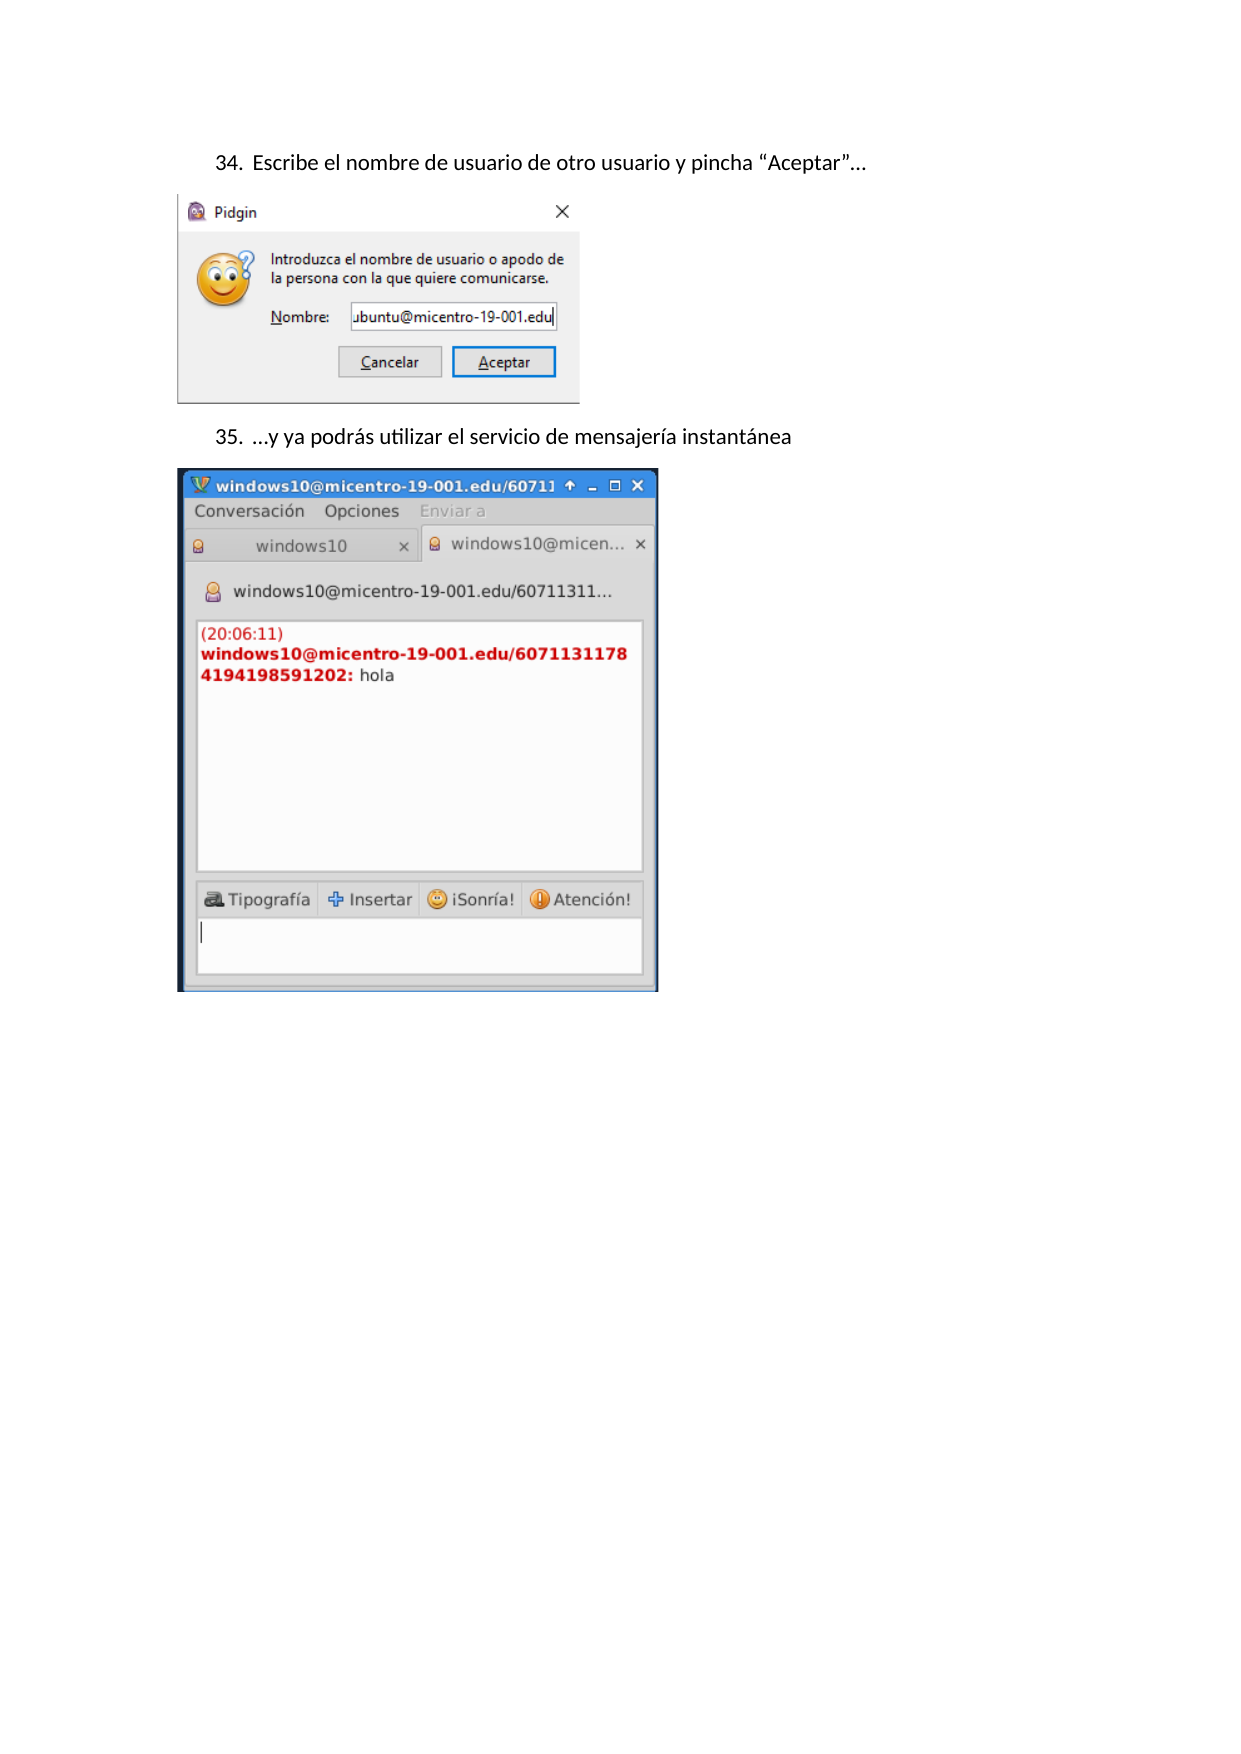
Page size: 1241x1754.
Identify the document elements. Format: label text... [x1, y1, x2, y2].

picture [177, 194, 580, 404]
list Escribe el nombre de usuario de otro usuario y pincha “Aceptar”… [215, 148, 1063, 176]
picture [177, 468, 659, 992]
list …y ya podrás utilizar el servicio de mensajería instantánea [215, 422, 1063, 450]
